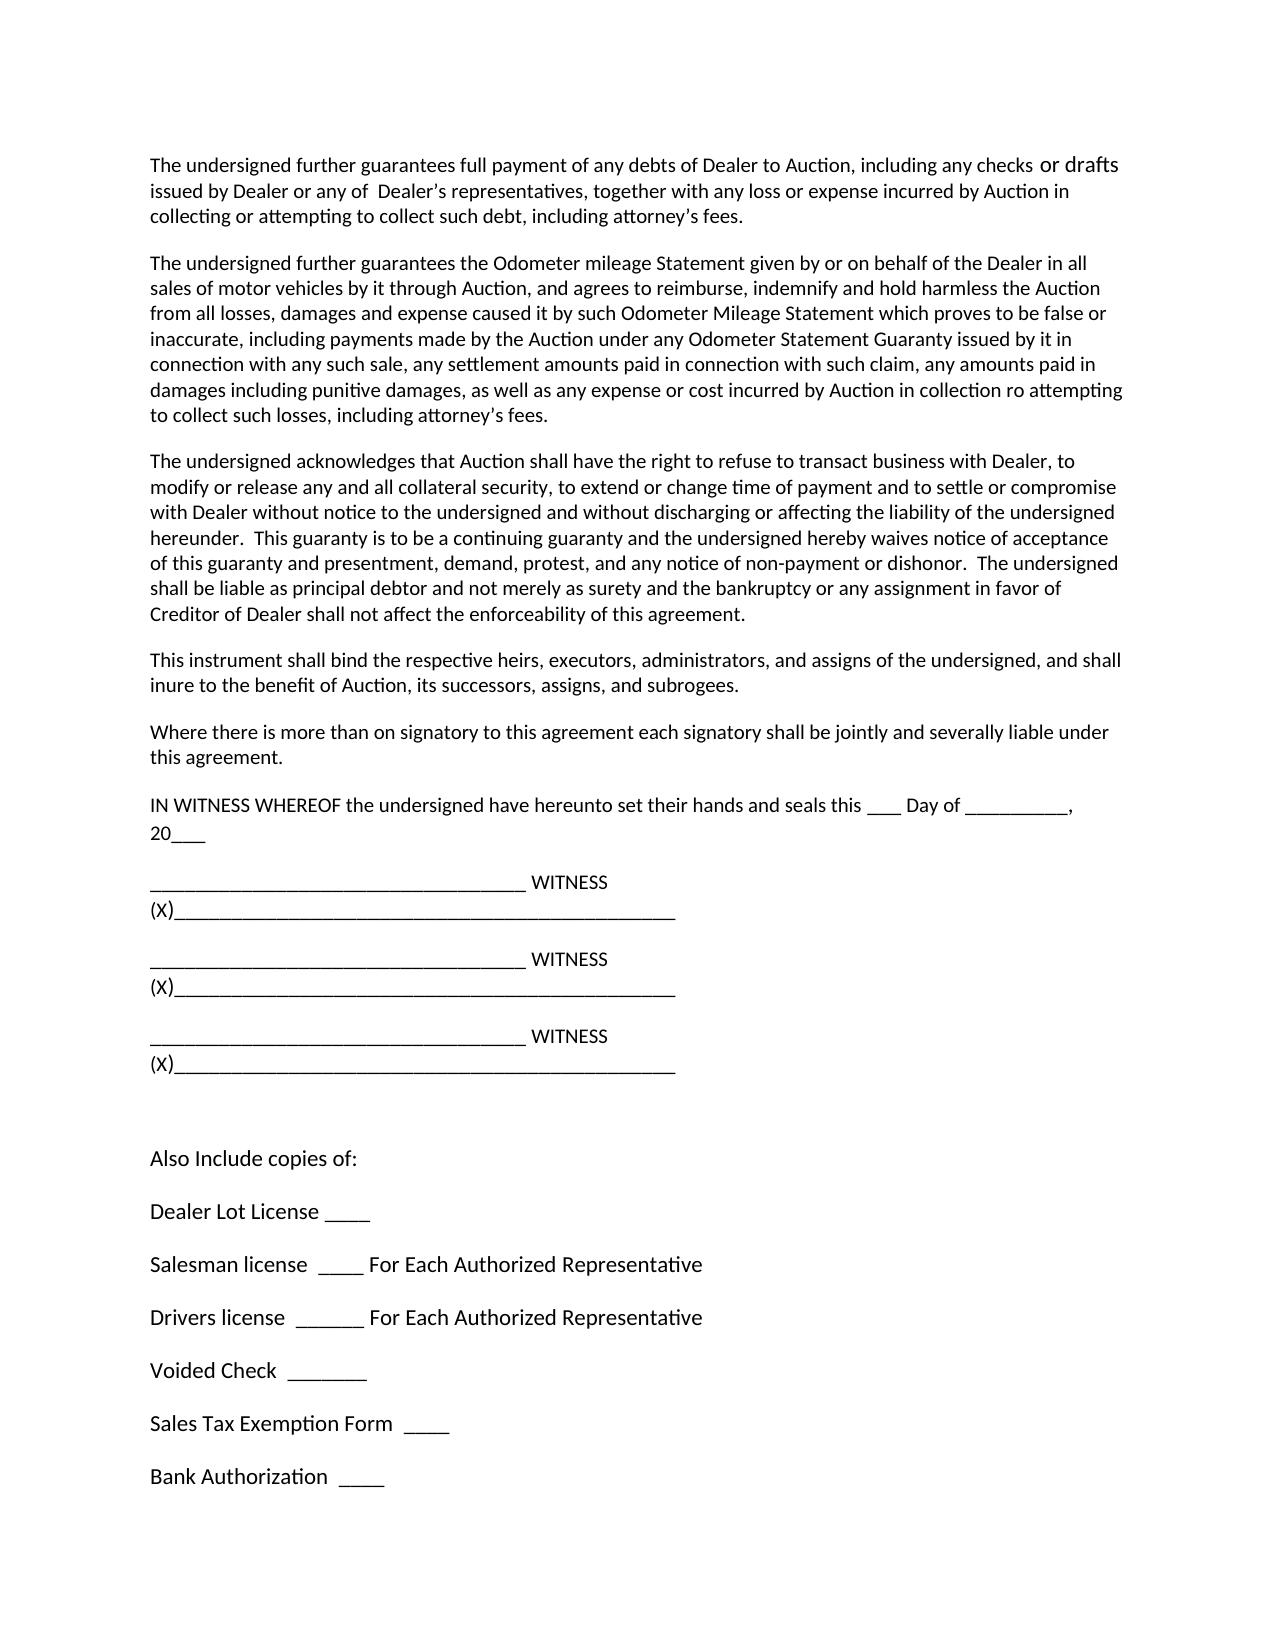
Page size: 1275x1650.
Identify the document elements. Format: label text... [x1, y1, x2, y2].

text The undersigned further guarantees full payment of any debts of Dealer to Auction, including any checks or drafts issued by Dealer or any of Dealer’s representatives, together with any loss or expense incurred by Auction in collecting or attempting to collect such debt, including attorney’s fees. [150, 150, 1125, 229]
text The undersigned further guarantees the Odometer mileage Statement given by or on behalf of the Dealer in all sales of motor vehicles by it through Auction, and agrees to reimburse, indemnify and hold harmless the Auction from all losses, damages and expense caused it by such Odometer Mileage Statement which proves to be false or inaccurate, including payments made by the Auction under any Odometer Statement Guaranty issued by it in connection with any such sale, any settlement amounts paid in connection with such claim, any amounts paid in damages including punitive damages, as well as any expense or cost incurred by Auction in collection ro attempting to collect such losses, including attorney’s fees. [150, 250, 1125, 428]
text Salesman license For Each Authorized Representative [150, 1250, 1125, 1278]
text Sales Tax Exemption Form [150, 1409, 1125, 1437]
text Drivers license For Each Authorized Representative [150, 1303, 1125, 1331]
text This instrument shall bind the respective heirs, executors, administrators, and assigns of the undersigned, and shall inure to the benefit of Auction, its successors, assigns, and subrogees. [150, 647, 1125, 698]
text Bank Authorization [150, 1462, 1125, 1490]
text WITNESS (X [150, 867, 1125, 923]
text Dealer Lot License [150, 1197, 1125, 1225]
text WITNESS (X [150, 1021, 1125, 1077]
text WITNESS (X [150, 944, 1125, 1000]
text Also Include copies of: [150, 1144, 1125, 1172]
text Voided Check [150, 1356, 1125, 1384]
text The undersigned acknowledges that Auction shall have the right to refuse to transact business with Dealer, to modify or release any and all collateral security, to extend or change time of payment and to settle or compromise with Dealer without notice to the undersigned and without discharging or affecting the liability of the undersigned hereunder. This guaranty is to be a continuing guaranty and the undersigned hereby waives notice of acceptance of this guaranty and presentment, demand, protest, and any notice of non-payment or dishonor. The undersigned shall be liable as principal debtor and not merely as surety and the bankruptcy or any assignment in favor of Creditor of Dealer shall not affect the enforceability of this agreement. [150, 448, 1125, 626]
text Where there is more than on signatory to this agreement each signatory shall be jointly and severally liable under this agreement. [150, 719, 1125, 770]
text IN WITNESS WHEREOF the undersigned have hereunto set their hands and seals this Day of 20 [150, 791, 1125, 847]
